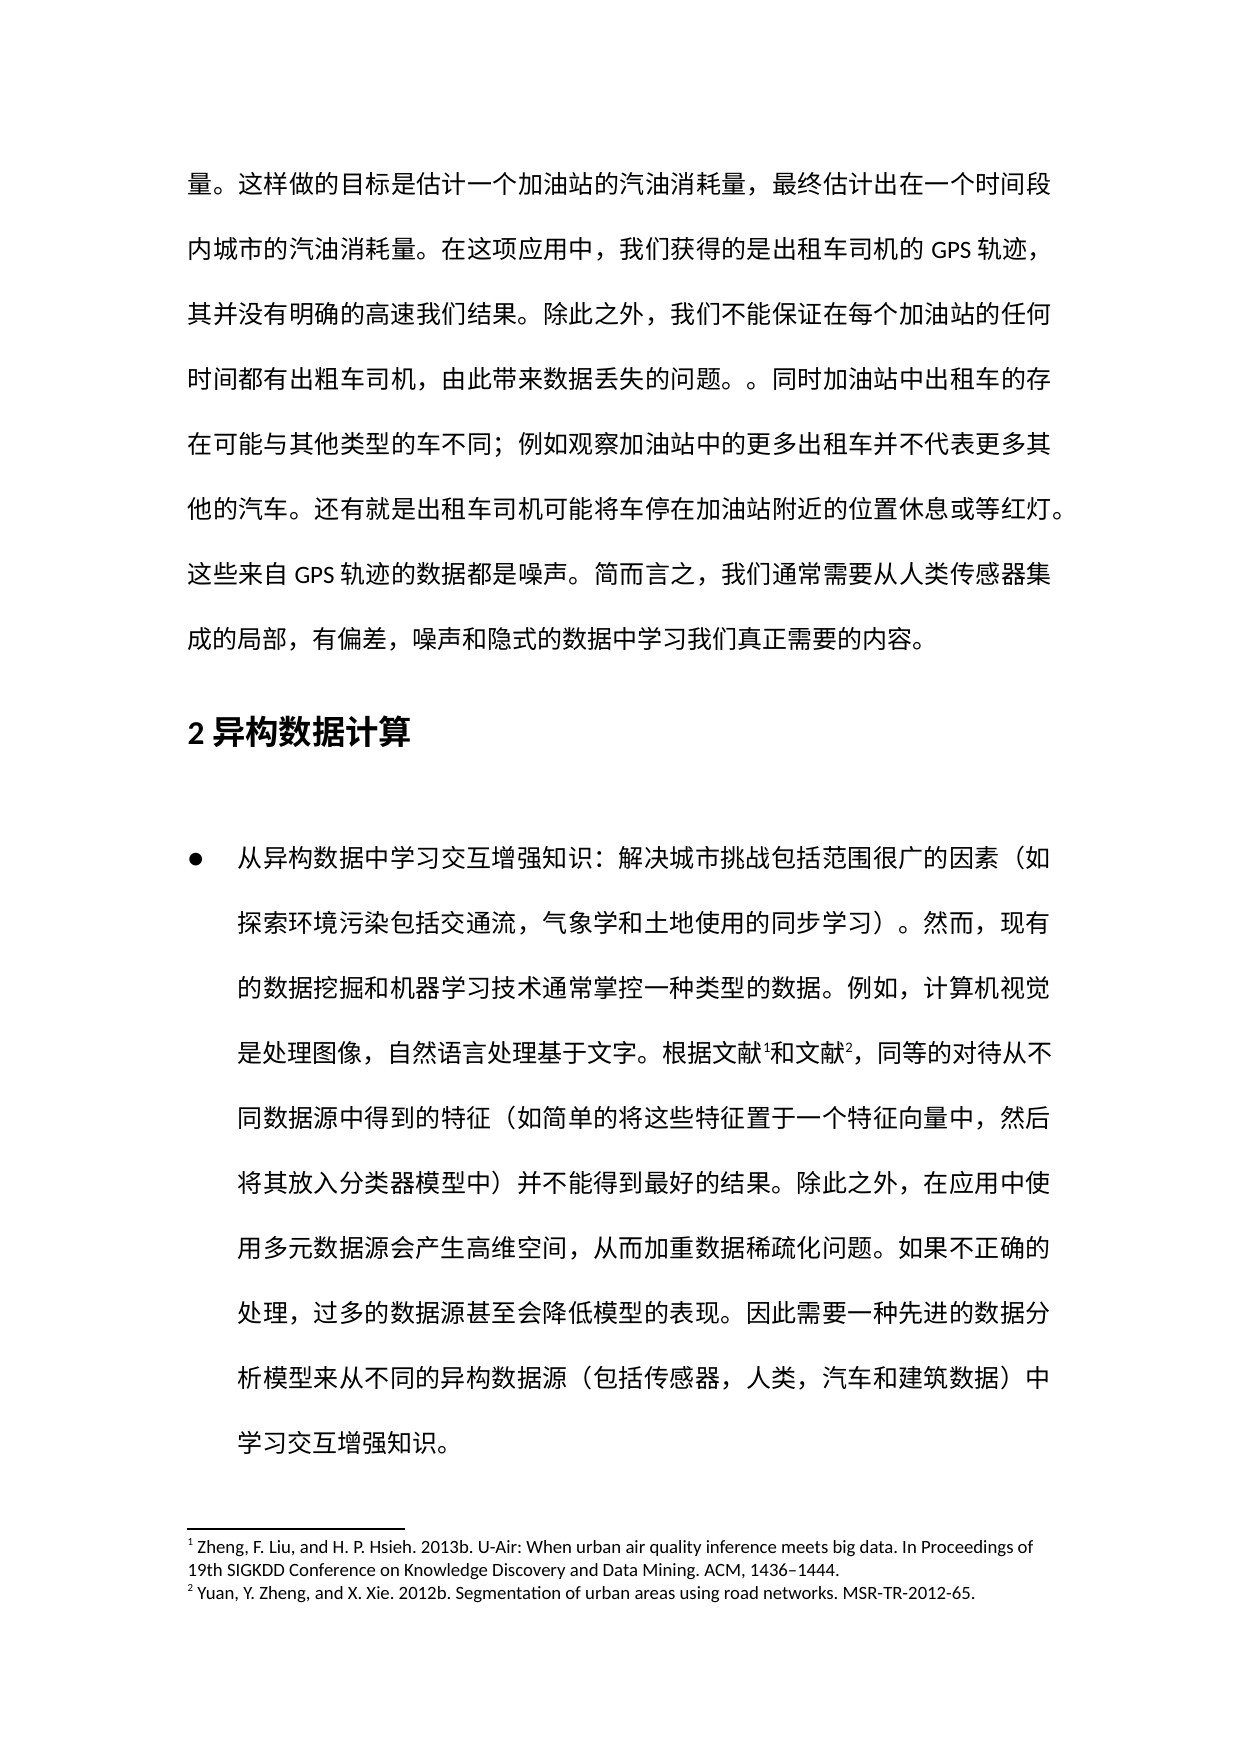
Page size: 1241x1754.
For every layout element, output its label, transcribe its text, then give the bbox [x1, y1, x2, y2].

list 从异构数据中学习交互增强知识：解决城市挑战包括范围很广的因素（如探索环境污染包括交通流，气象学和土地使用的同步学习）。然而，现有的数据挖掘和机器学习技术通常掌控一种类型的数据。例如，计算机视觉是处理图像，自然语言处理基于文字。根据文献和文献，同等的对待从不同数据源中得到的特征（如简单的将这些特征置于一个特征向量中，然后将其放入分类器模型中）并不能得到最好的结果。除此之外，在应用中使用多元数据源会产生高维空间，从而加重数据稀疏化问题。如果不正确的处理，过多的数据源甚至会降低模型的表现。因此需要一种先进的数据分析模型来从不同的异构数据源（包括传感器，人类，汽车和建筑数据）中学习交互增强知识。 [187, 824, 1053, 1474]
subtitle 2 异构数据计算 [187, 697, 1053, 762]
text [187, 150, 1053, 670]
